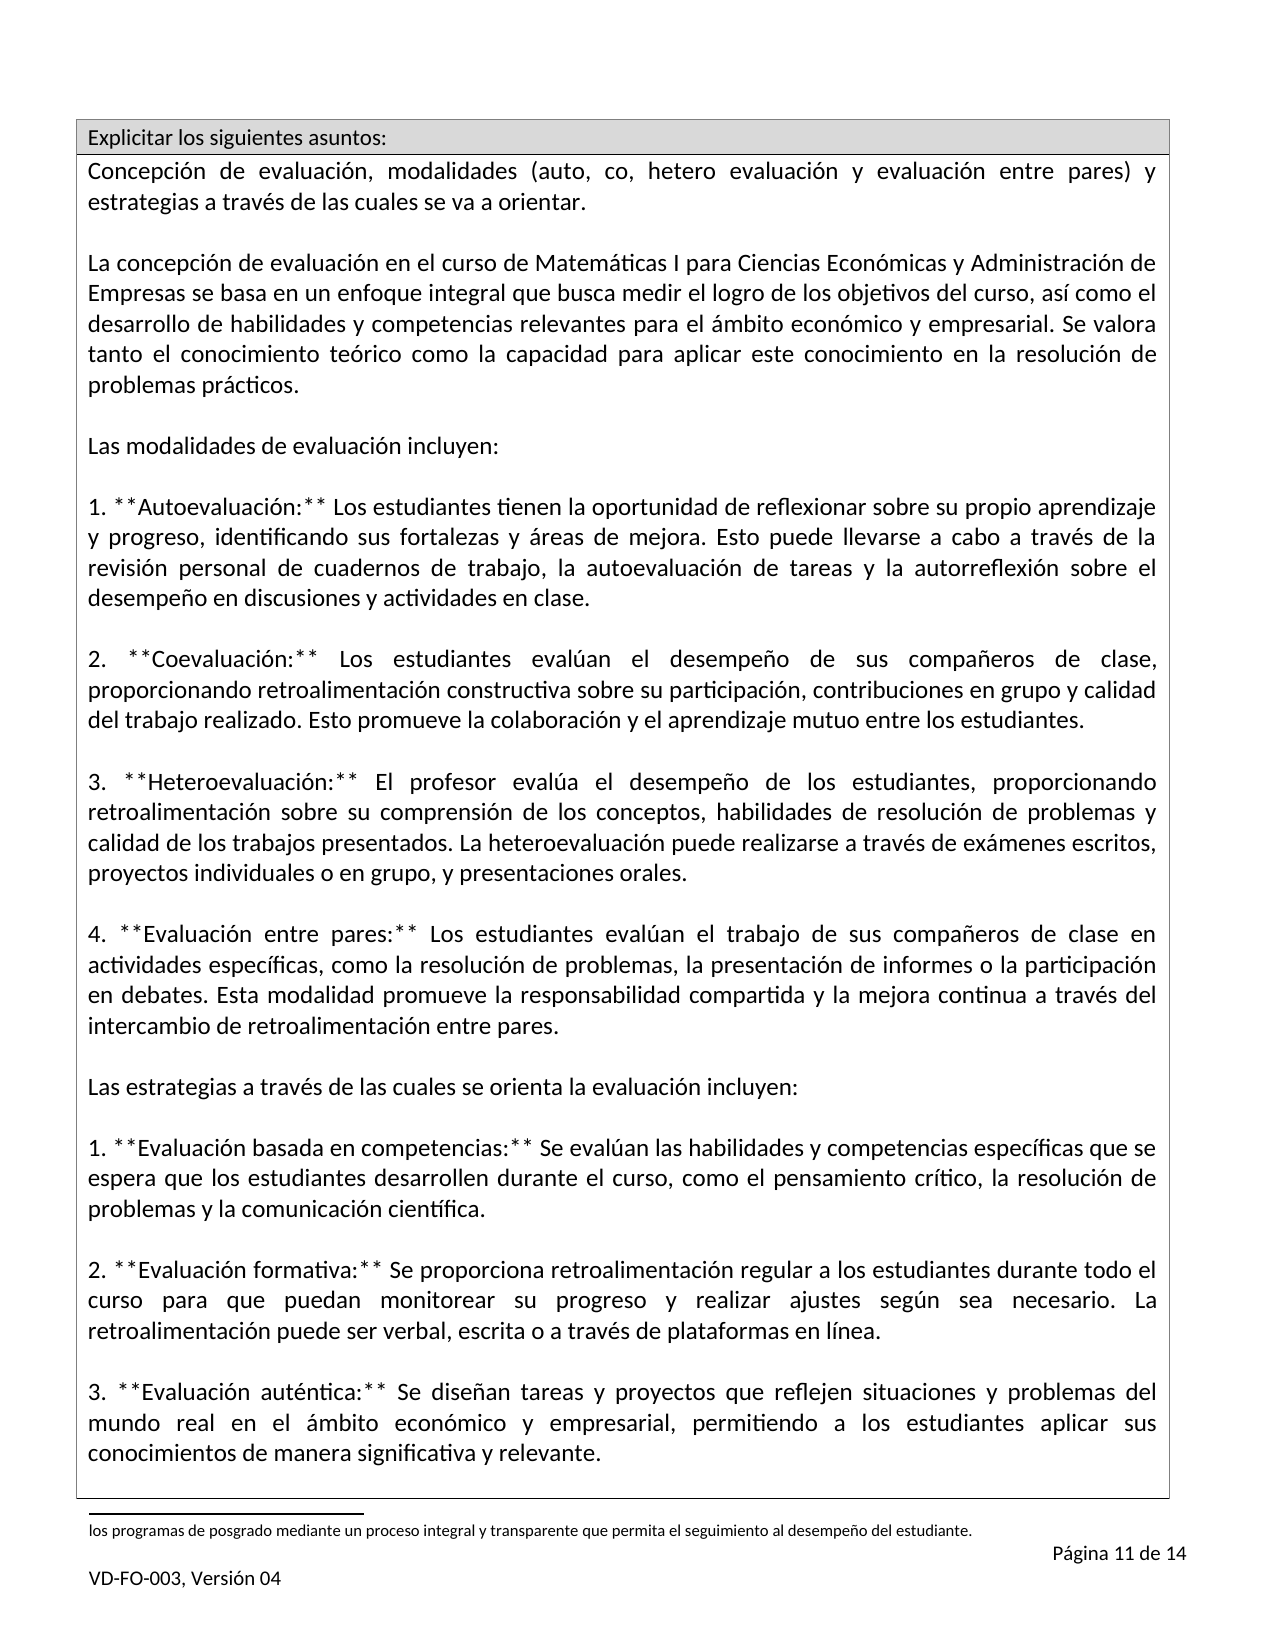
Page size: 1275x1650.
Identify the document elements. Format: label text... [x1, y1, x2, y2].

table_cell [77, 155, 1169, 1498]
table_cell Explicitar los siguientes asuntos: [77, 120, 1169, 154]
